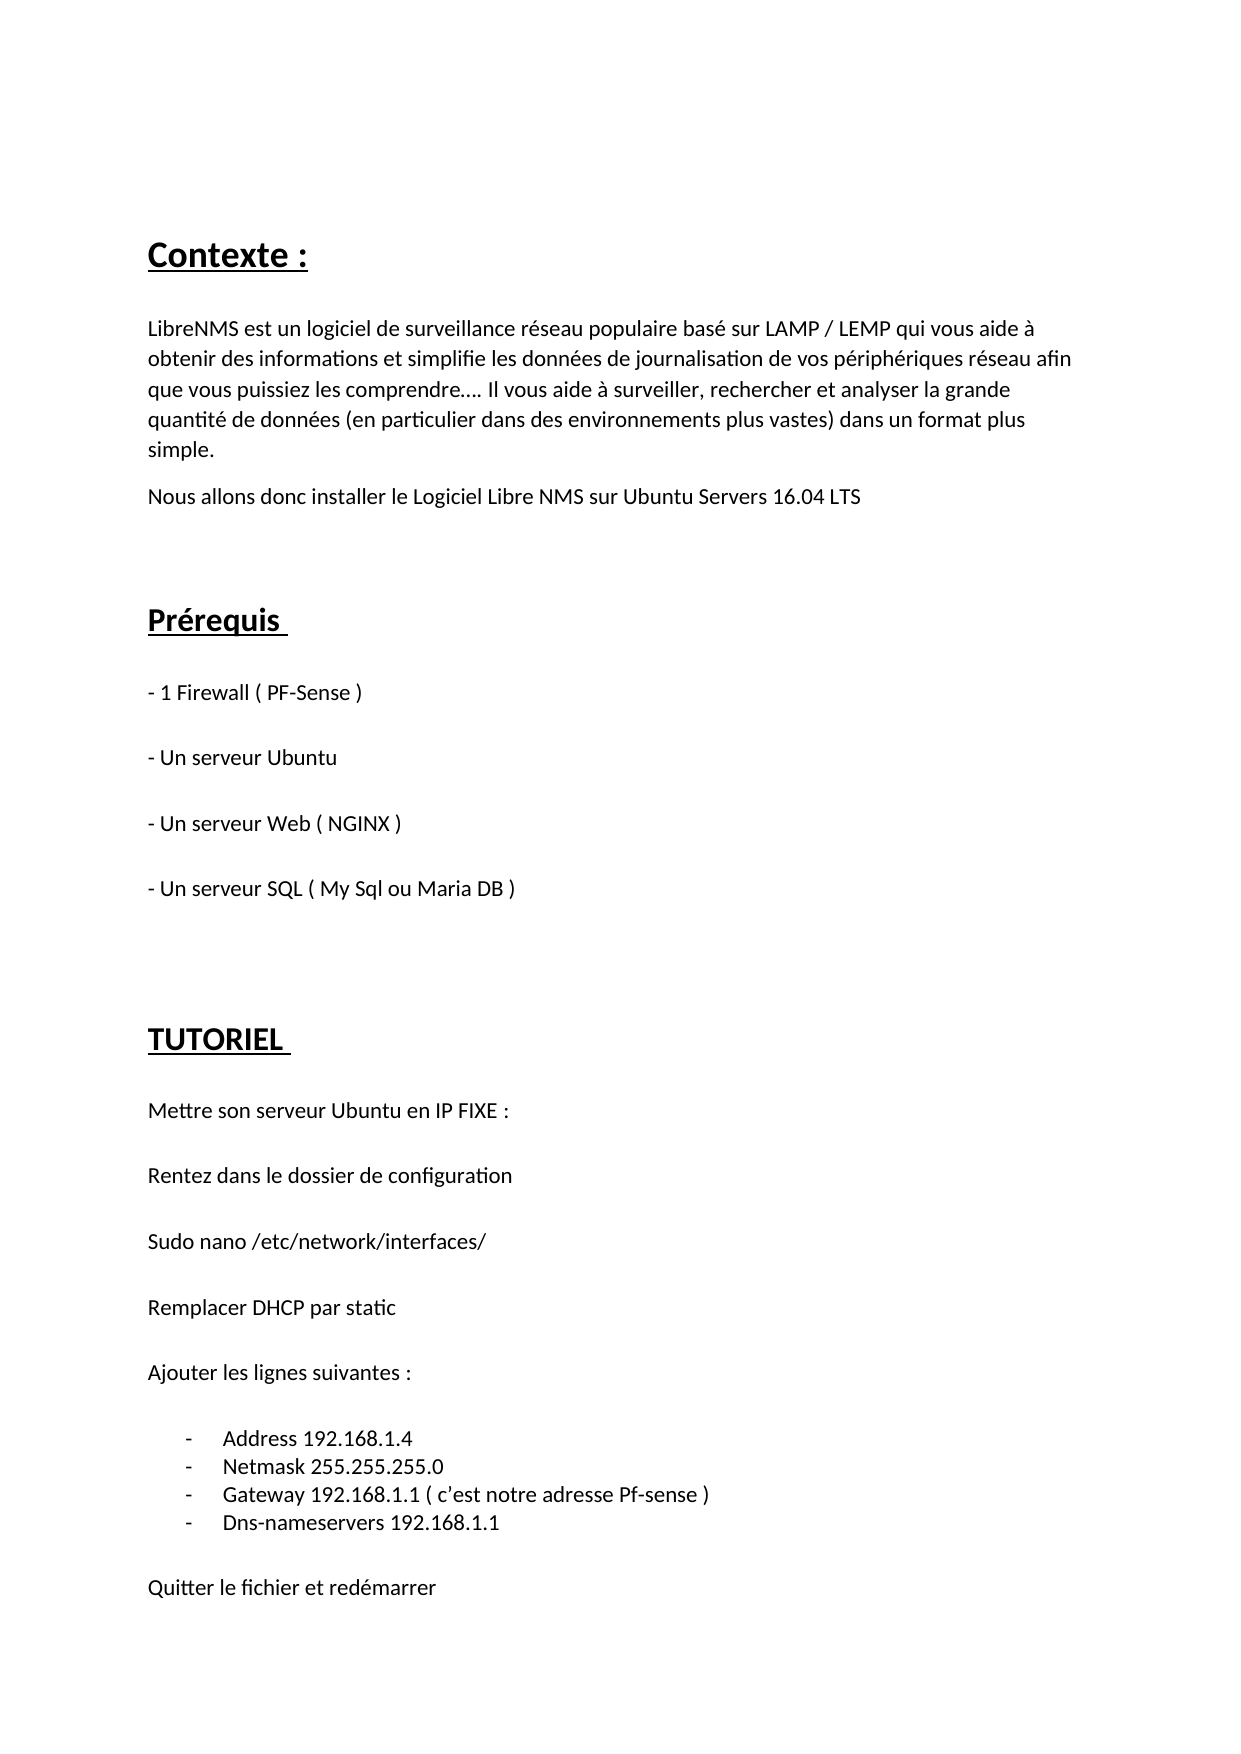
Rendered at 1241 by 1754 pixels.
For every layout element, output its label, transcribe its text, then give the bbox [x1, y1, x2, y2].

list Gateway 192.168.1.1 ( c’est notre adresse Pf-sense ) [185, 1480, 1093, 1508]
text Prérequis [148, 599, 1093, 640]
list Dns-nameservers 192.168.1.1 [185, 1508, 1093, 1536]
text - Un serveur Web ( NGINX ) [148, 809, 1093, 837]
text Rentez dans le dossier de configuration [148, 1162, 1093, 1190]
text Ajouter les lignes suivantes : [148, 1358, 1093, 1386]
text - Un serveur Ubuntu [148, 743, 1093, 771]
text - 1 Firewall ( PF-Sense ) [148, 678, 1093, 706]
text Mettre son serveur Ubuntu en IP FIXE : [148, 1096, 1093, 1124]
text Sudo nano /etc/network/interfaces/ [148, 1227, 1093, 1255]
text LibreNMS est un logiciel de surveillance réseau populaire basé sur LAMP / LEMP qui vous aide à obtenir des informations et simplifie les données de journalisation de vos périphériques réseau afin que vous puissiez les comprendre…. Il vous aide à surveiller, rechercher et analyser la grande quantité de données (en particulier dans des environnements plus vastes) dans un format plus simple. [148, 314, 1093, 463]
text TUTORIEL [148, 1018, 1093, 1059]
list Address 192.168.1.4 [185, 1424, 1093, 1452]
text Contexte : [148, 231, 1093, 277]
text Quitter le fichier et redémarrer [148, 1573, 1093, 1601]
text Nous allons donc installer le Logiciel Libre NMS sur Ubuntu Servers 16.04 LTS [148, 482, 1093, 510]
list Netmask 255.255.255.0 [185, 1452, 1093, 1480]
text - Un serveur SQL ( My Sql ou Maria DB ) [148, 874, 1093, 902]
text Remplacer DHCP par static [148, 1293, 1093, 1321]
